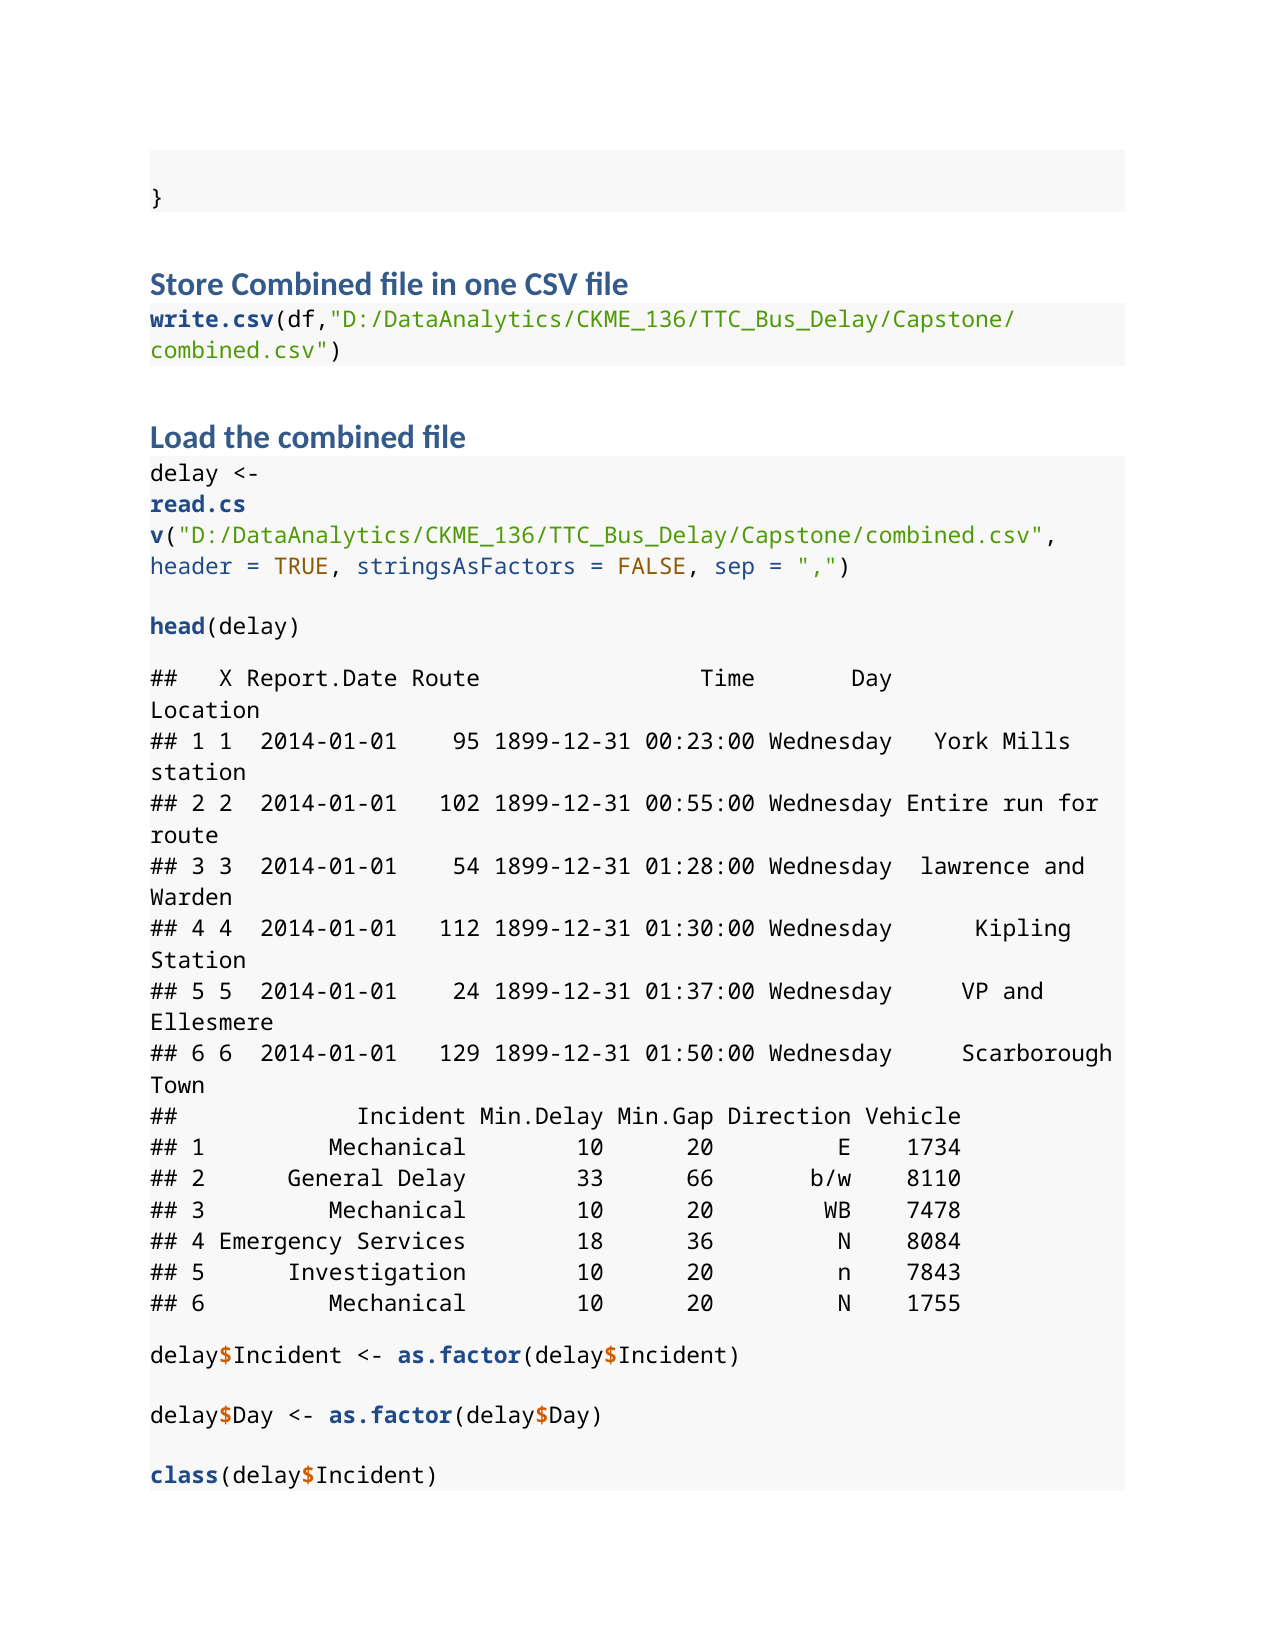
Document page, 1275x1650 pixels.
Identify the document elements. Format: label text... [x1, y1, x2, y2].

subtitle Load the combined file [150, 416, 1125, 456]
text delay <- read.csv("D:/DataAnalytics/CKME_136/TTC_Bus_Delay/Capstone/combined.csv", header = TRUE, stringsAsFactors = FALSE, sep = ",") head(delay) [150, 456, 1125, 641]
text delay$Incident <- as.factor(delay$Incident) delay$Day <- as.factor(delay$Day) class(delay$Incident) [150, 1339, 1125, 1491]
text ## X Report.Date Route Time Day Location ## 1 1 2014-01-01 95 1899-12-31 00:23:00 Wednesday York Mills station ## 2 2 2014-01-01 102 1899-12-31 00:55:00 Wednesday Entire run for route ## 3 3 2014-01-01 54 1899-12-31 01:28:00 Wednesday lawrence and Warden ## 4 4 2014-01-01 112 1899-12-31 01:30:00 Wednesday Kipling Station ## 5 5 2014-01-01 24 1899-12-31 01:37:00 Wednesday VP and Ellesmere ## 6 6 2014-01-01 129 1899-12-31 01:50:00 Wednesday Scarborough Town ## Incident Min.Delay Min.Gap Direction Vehicle ## 1 Mechanical 10 20 E 1734 ## 2 General Delay 33 66 b/w 8110 ## 3 Mechanical 10 20 WB 7478 ## 4 Emergency Services 18 36 N 8084 ## 5 Investigation 10 20 n 7843 ## 6 Mechanical 10 20 N 1755 [150, 662, 1125, 1318]
subtitle Store Combined file in one CSV file [150, 262, 1125, 303]
text write.csv(df,"D:/DataAnalytics/CKME_136/TTC_Bus_Delay/Capstone/combined.csv") [150, 303, 1125, 366]
